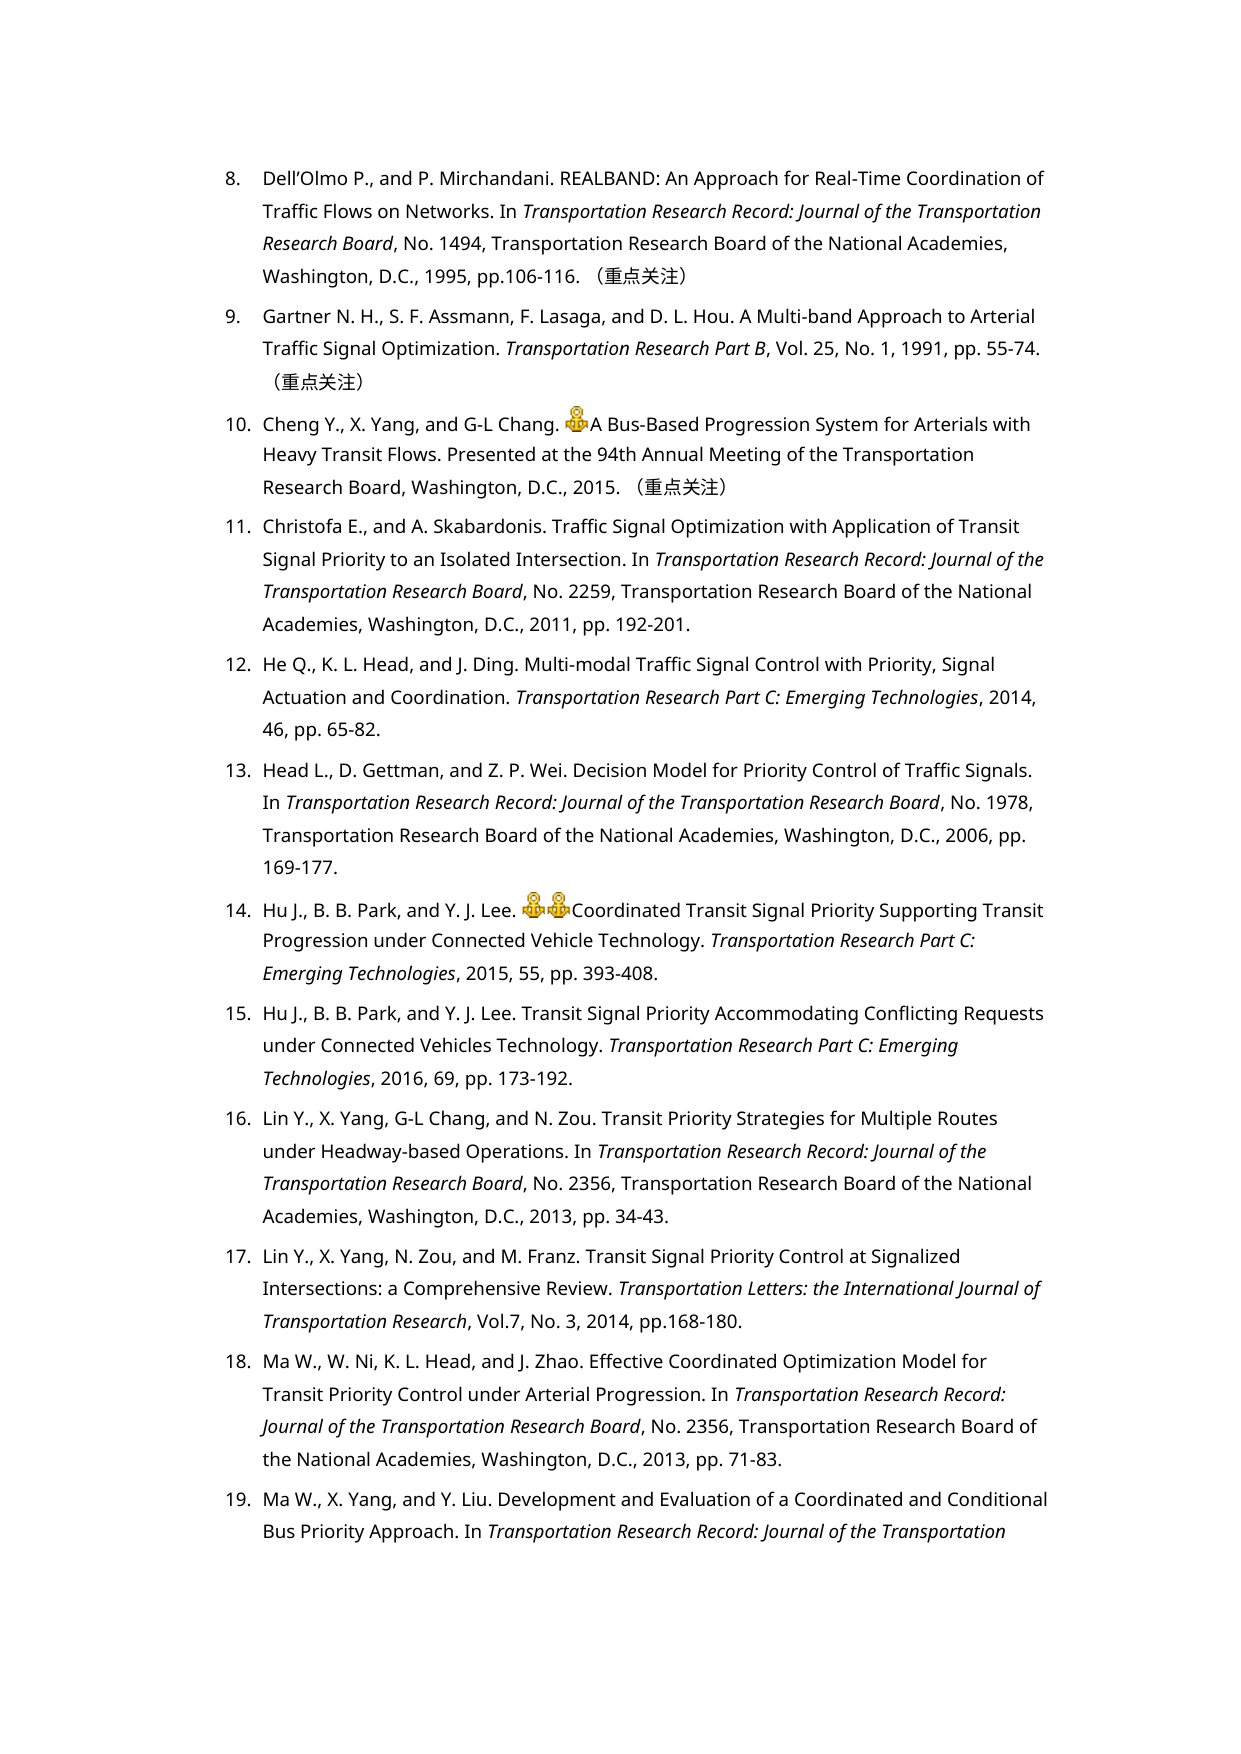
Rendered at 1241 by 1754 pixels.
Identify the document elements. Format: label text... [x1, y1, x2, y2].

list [225, 1483, 1053, 1548]
list Dell’Olmo P., and P. Mirchandani. REALBAND: An Approach for Real-Time Coordination of Traffic Flows on Networks. In Transportation Research Record: Journal of the Transportation Research Board, No. 1494, Transportation Research Board of the National Academies, Washington, D.C., 1995, pp.106-116. （重点关注） [225, 162, 1053, 292]
list Lin Y., X. Yang, G-L Chang, and N. Zou. Transit Priority Strategies for Multiple Routes under Headway-based Operations. In Transportation Research Record: Journal of the Transportation Research Board, No. 2356, Transportation Research Board of the National Academies, Washington, D.C., 2013, pp. 34-43. [225, 1102, 1053, 1232]
list Cheng Y., X. Yang, and G-L Chang. A Bus-Based Progression System for Arterials with Heavy Transit Flows. Presented at the 94th Annual Meeting of the Transportation Research Board, Washington, D.C., 2015. （重点关注） [225, 405, 1053, 503]
list Christofa E., and A. Skabardonis. Traffic Signal Optimization with Application of Transit Signal Priority to an Isolated Intersection. In Transportation Research Record: Journal of the Transportation Research Board, No. 2259, Transportation Research Board of the National Academies, Washington, D.C., 2011, pp. 192-201. [225, 510, 1053, 640]
picture [521, 892, 572, 918]
list Gartner N. H., S. F. Assmann, F. Lasaga, and D. L. Hou. A Multi-band Approach to Arterial Traffic Signal Optimization. Transportation Research Part B, Vol. 25, No. 1, 1991, pp. 55-74. （重点关注） [225, 300, 1053, 397]
list Hu J., B. B. Park, and Y. J. Lee. Coordinated Transit Signal Priority Supporting Transit Progression under Connected Vehicle Technology. Transportation Research Part C: Emerging Technologies, 2015, 55, pp. 393-408. [225, 891, 1053, 989]
list Lin Y., X. Yang, N. Zou, and M. Franz. Transit Signal Priority Control at Signalized Intersections: a Comprehensive Review. Transportation Letters: the International Journal of Transportation Research, Vol.7, No. 3, 2014, pp.168-180. [225, 1240, 1053, 1337]
list Hu J., B. B. Park, and Y. J. Lee. Transit Signal Priority Accommodating Conflicting Requests under Connected Vehicles Technology. Transportation Research Part C: Emerging Technologies, 2016, 69, pp. 173-192. [225, 997, 1053, 1094]
list He Q., K. L. Head, and J. Ding. Multi-modal Traffic Signal Control with Priority, Signal Actuation and Coordination. Transportation Research Part C: Emerging Technologies, 2014, 46, pp. 65-82. [225, 648, 1053, 746]
list Head L., D. Gettman, and Z. P. Wei. Decision Model for Priority Control of Traffic Signals. In Transportation Research Record: Journal of the Transportation Research Board, No. 1978, Transportation Research Board of the National Academies, Washington, D.C., 2006, pp. 169-177. [225, 753, 1053, 883]
picture [564, 406, 590, 432]
list Ma W., W. Ni, K. L. Head, and J. Zhao. Effective Coordinated Optimization Model for Transit Priority Control under Arterial Progression. In Transportation Research Record: Journal of the Transportation Research Board, No. 2356, Transportation Research Board of the National Academies, Washington, D.C., 2013, pp. 71-83. [225, 1345, 1053, 1475]
